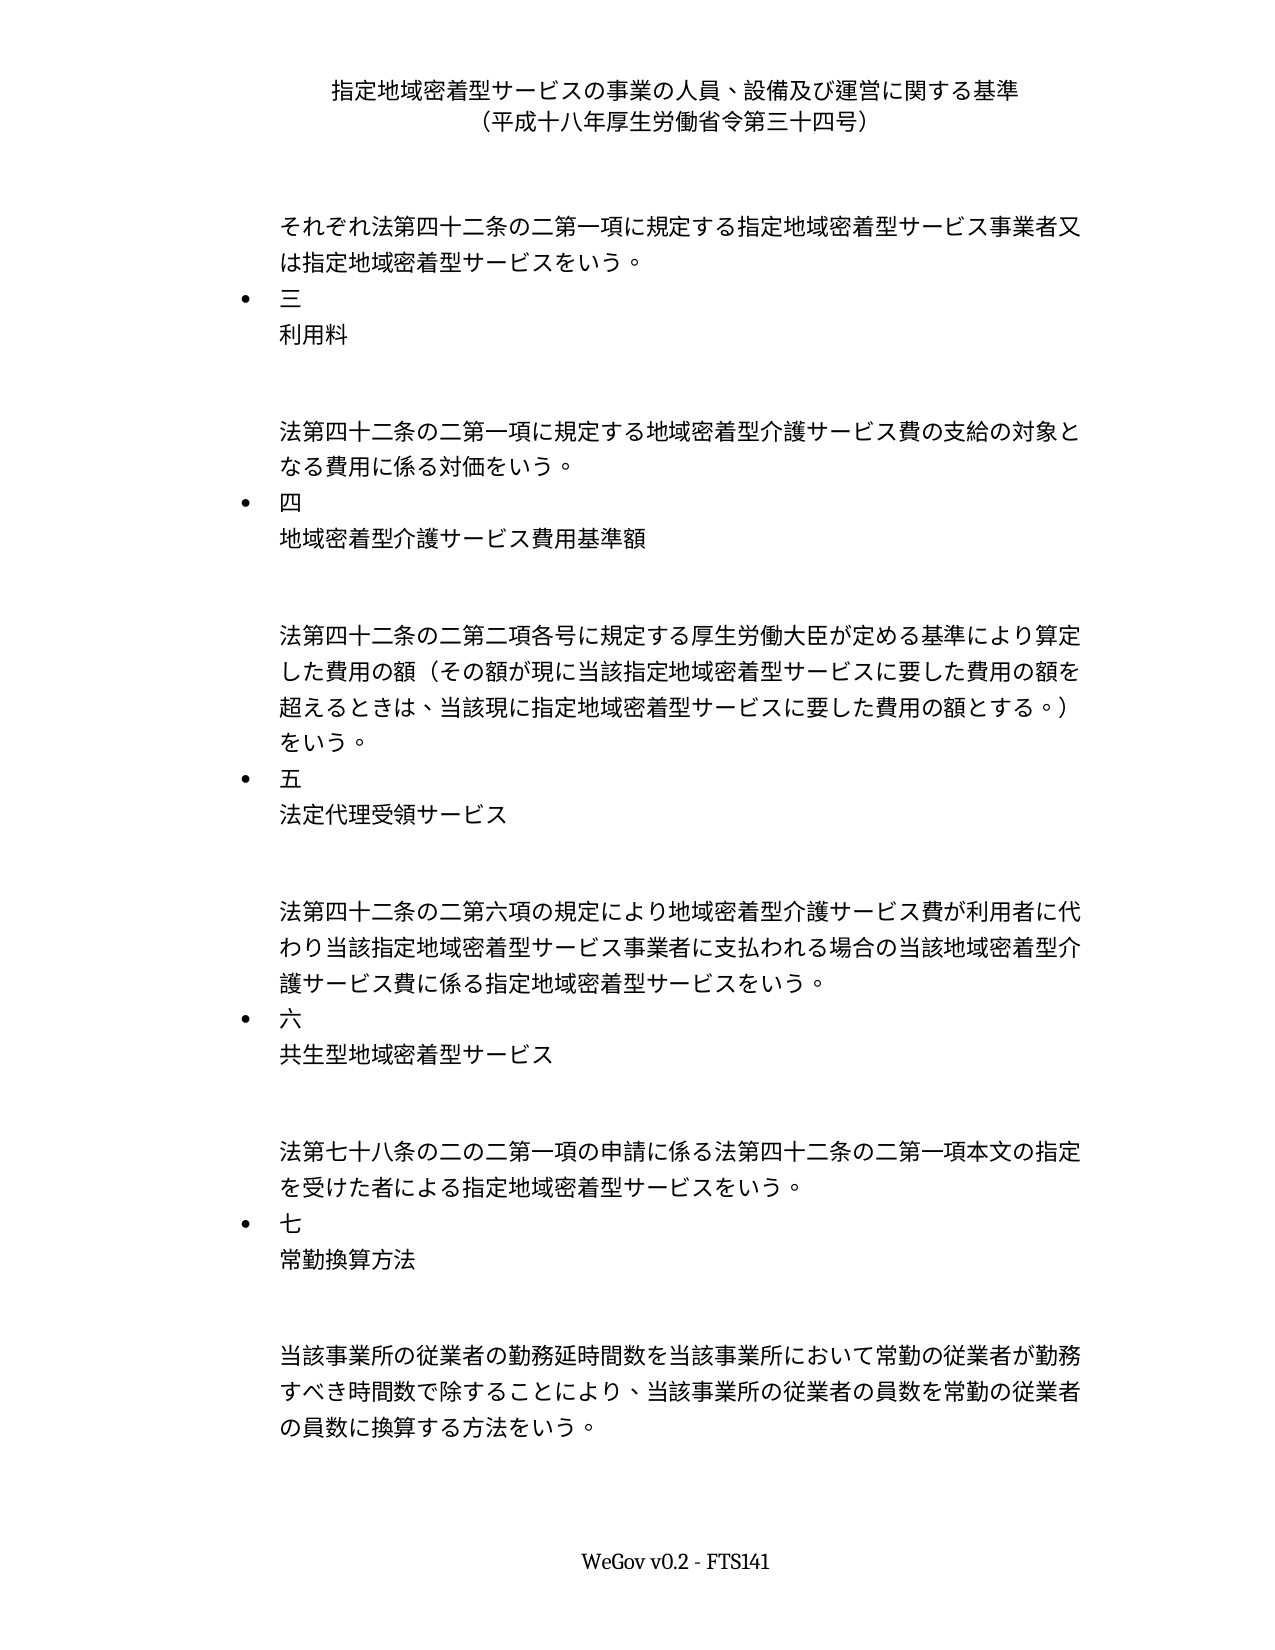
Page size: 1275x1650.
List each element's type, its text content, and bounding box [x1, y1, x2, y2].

list 二 指定地域密着型サービス事業者又は指定地域密着型サービス それぞれ法第四十二条の二第一項に規定する指定地域密着型サービス事業者又は指定地域密着型サービスをいう。 [242, 150, 1087, 278]
list 四 地域密着型介護サービス費用基準額 法第四十二条の二第二項各号に規定する厚生労働大臣が定める基準により算定した費用の額（その額が現に当該指定地域密着型サービスに要した費用の額を超えるときは、当該現に指定地域密着型サービスに要した費用の額とする。）をいう。 [242, 487, 1087, 759]
list 三 利用料 法第四十二条の二第一項に規定する地域密着型介護サービス費の支給の対象となる費用に係る対価をいう。 [242, 283, 1087, 483]
list 七 常勤換算方法 当該事業所の従業者の勤務延時間数を当該事業所において常勤の従業者が勤務すべき時間数で除することにより、当該事業所の従業者の員数を常勤の従業者の員数に換算する方法をいう。 [242, 1208, 1087, 1443]
list 五 法定代理受領サービス 法第四十二条の二第六項の規定により地域密着型介護サービス費が利用者に代わり当該指定地域密着型サービス事業者に支払われる場合の当該地域密着型介護サービス費に係る指定地域密着型サービスをいう。 [242, 763, 1087, 999]
list 六 共生型地域密着型サービス 法第七十八条の二の二第一項の申請に係る法第四十二条の二第一項本文の指定を受けた者による指定地域密着型サービスをいう。 [242, 1003, 1087, 1203]
